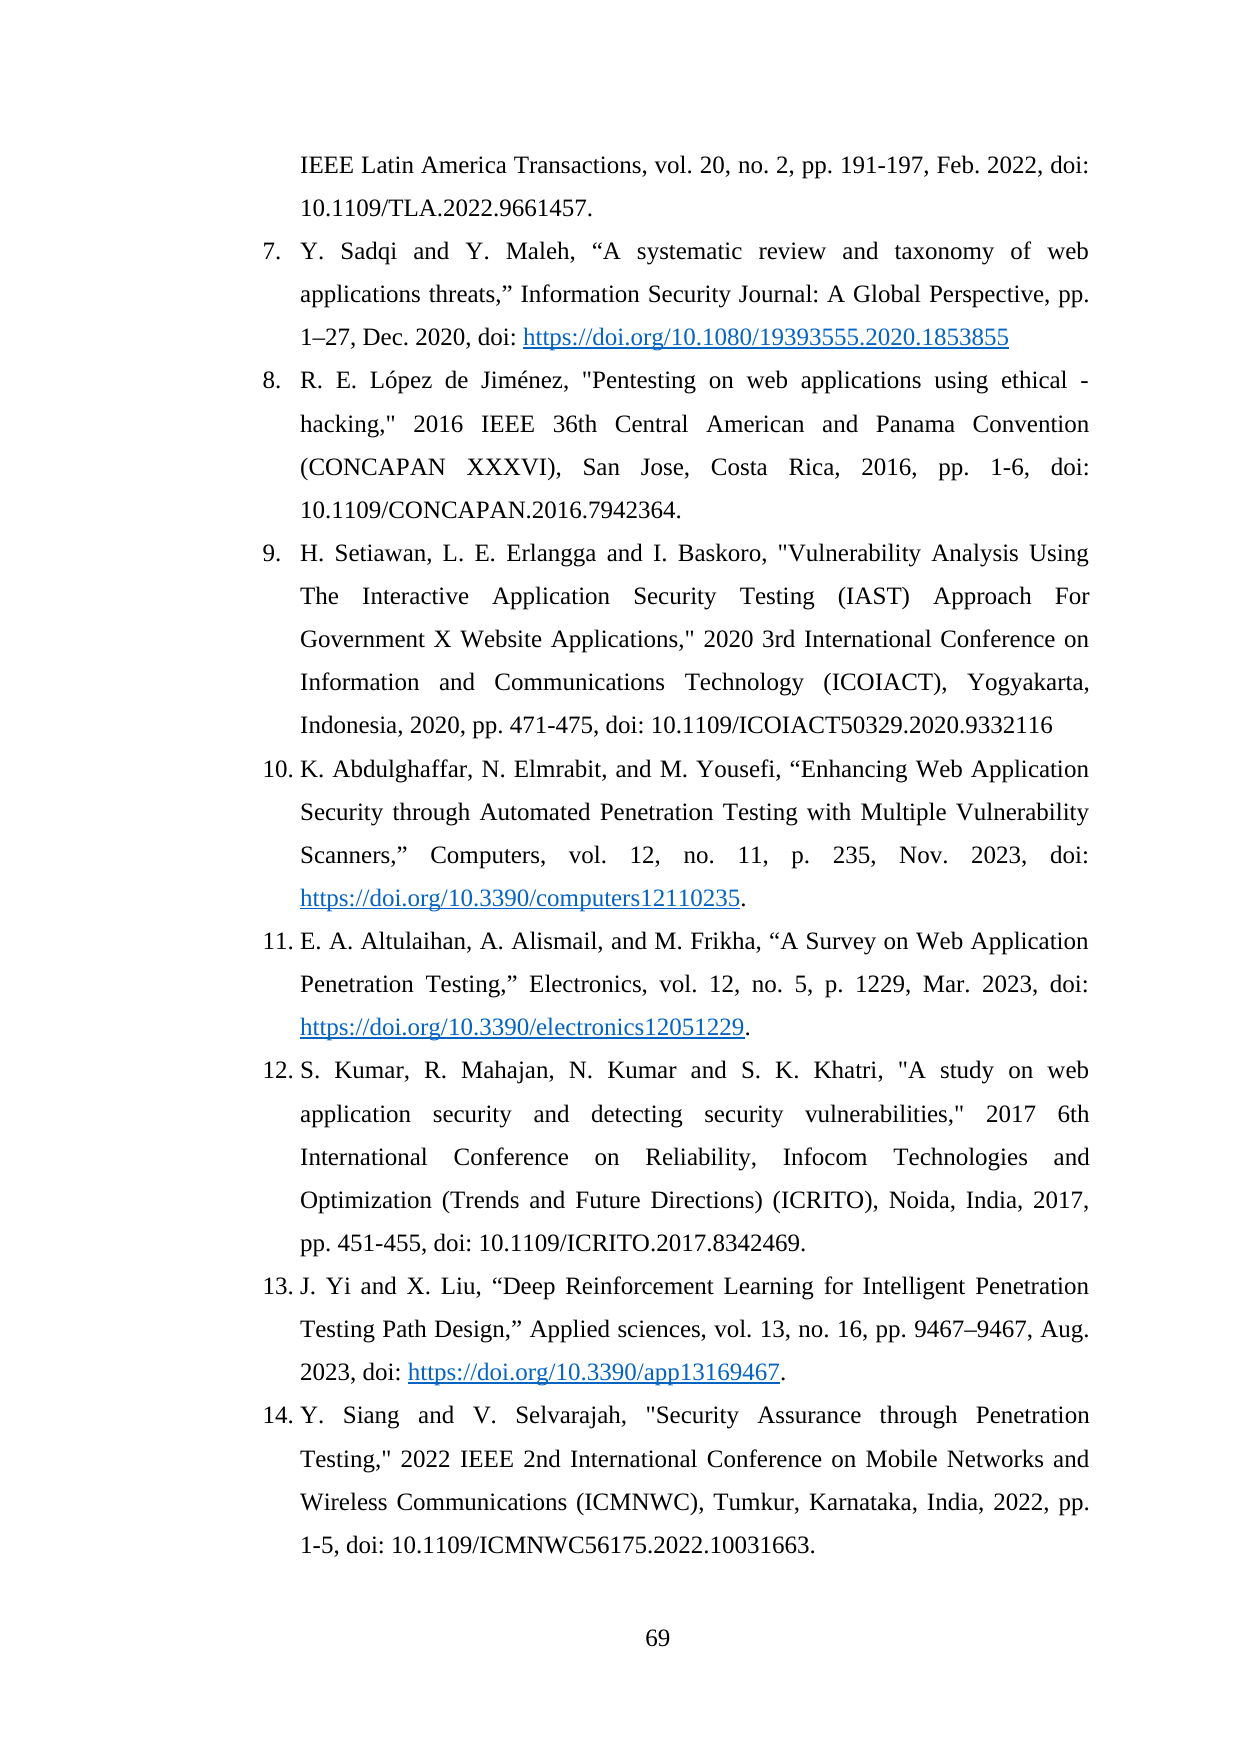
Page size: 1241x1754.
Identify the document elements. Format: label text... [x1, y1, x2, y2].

list Y. Sadqi and Y. Maleh, “A systematic review and taxonomy of web applications threats,” Information Security Journal: A Global Perspective, pp. 1–27, Dec. 2020, doi: https://doi.org/10.1080/19393555.2020.1853855 [262, 236, 1090, 351]
list Y. Siang and V. Selvarajah, "Security Assurance through Penetration Testing," 2022 IEEE 2nd International Conference on Mobile Networks and Wireless Communications (ICMNWC), Tumkur, Karnataka, India, 2022, pp. 1-5, doi: 10.1109/ICMNWC56175.2022.10031663. [262, 1401, 1090, 1559]
list H. Setiawan, L. E. Erlangga and I. Baskoro, "Vulnerability Analysis Using The Interactive Application Security Testing (IAST) Approach For Government X Website Applications," 2020 3rd International Conference on Information and Communications Technology (ICOIACT), Yogyakarta, Indonesia, 2020, pp. 471-475, doi: 10.1109/ICOIACT50329.2020.9332116 [262, 538, 1090, 739]
list R. E. López de Jiménez, "Pentesting on web applications using ethical - hacking," 2016 IEEE 36th Central American and Panama Convention (CONCAPAN XXXVI), San Jose, Costa Rica, 2016, pp. 1-6, doi: 10.1109/CONCAPAN.2016.7942364. [262, 366, 1090, 524]
list J. Yi and X. Liu, “Deep Reinforcement Learning for Intelligent Penetration Testing Path Design,” Applied sciences, vol. 13, no. 16, pp. 9467–9467, Aug. 2023, doi: https://doi.org/10.3390/app13169467. [262, 1271, 1090, 1386]
list E. A. Altulaihan, A. Alismail, and M. Frikha, “A Survey on Web Application Penetration Testing,” Electronics, vol. 12, no. 5, p. 1229, Mar. 2023, doi: https://doi.org/10.3390/electronics12051229. [262, 926, 1090, 1041]
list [262, 150, 1090, 222]
list S. Kumar, R. Mahajan, N. Kumar and S. K. Khatri, "A study on web application security and detecting security vulnerabilities," 2017 6th International Conference on Reliability, Infocom Technologies and Optimization (Trends and Future Directions) (ICRITO), Noida, India, 2017, pp. 451-455, doi: 10.1109/ICRITO.2017.8342469. [262, 1056, 1090, 1257]
list K. Abdulghaffar, N. Elmrabit, and M. Yousefi, “Enhancing Web Application Security through Automated Penetration Testing with Multiple Vulnerability Scanners,” Computers, vol. 12, no. 11, p. 235, Nov. 2023, doi: https://doi.org/10.3390/computers12110235. [262, 754, 1090, 912]
